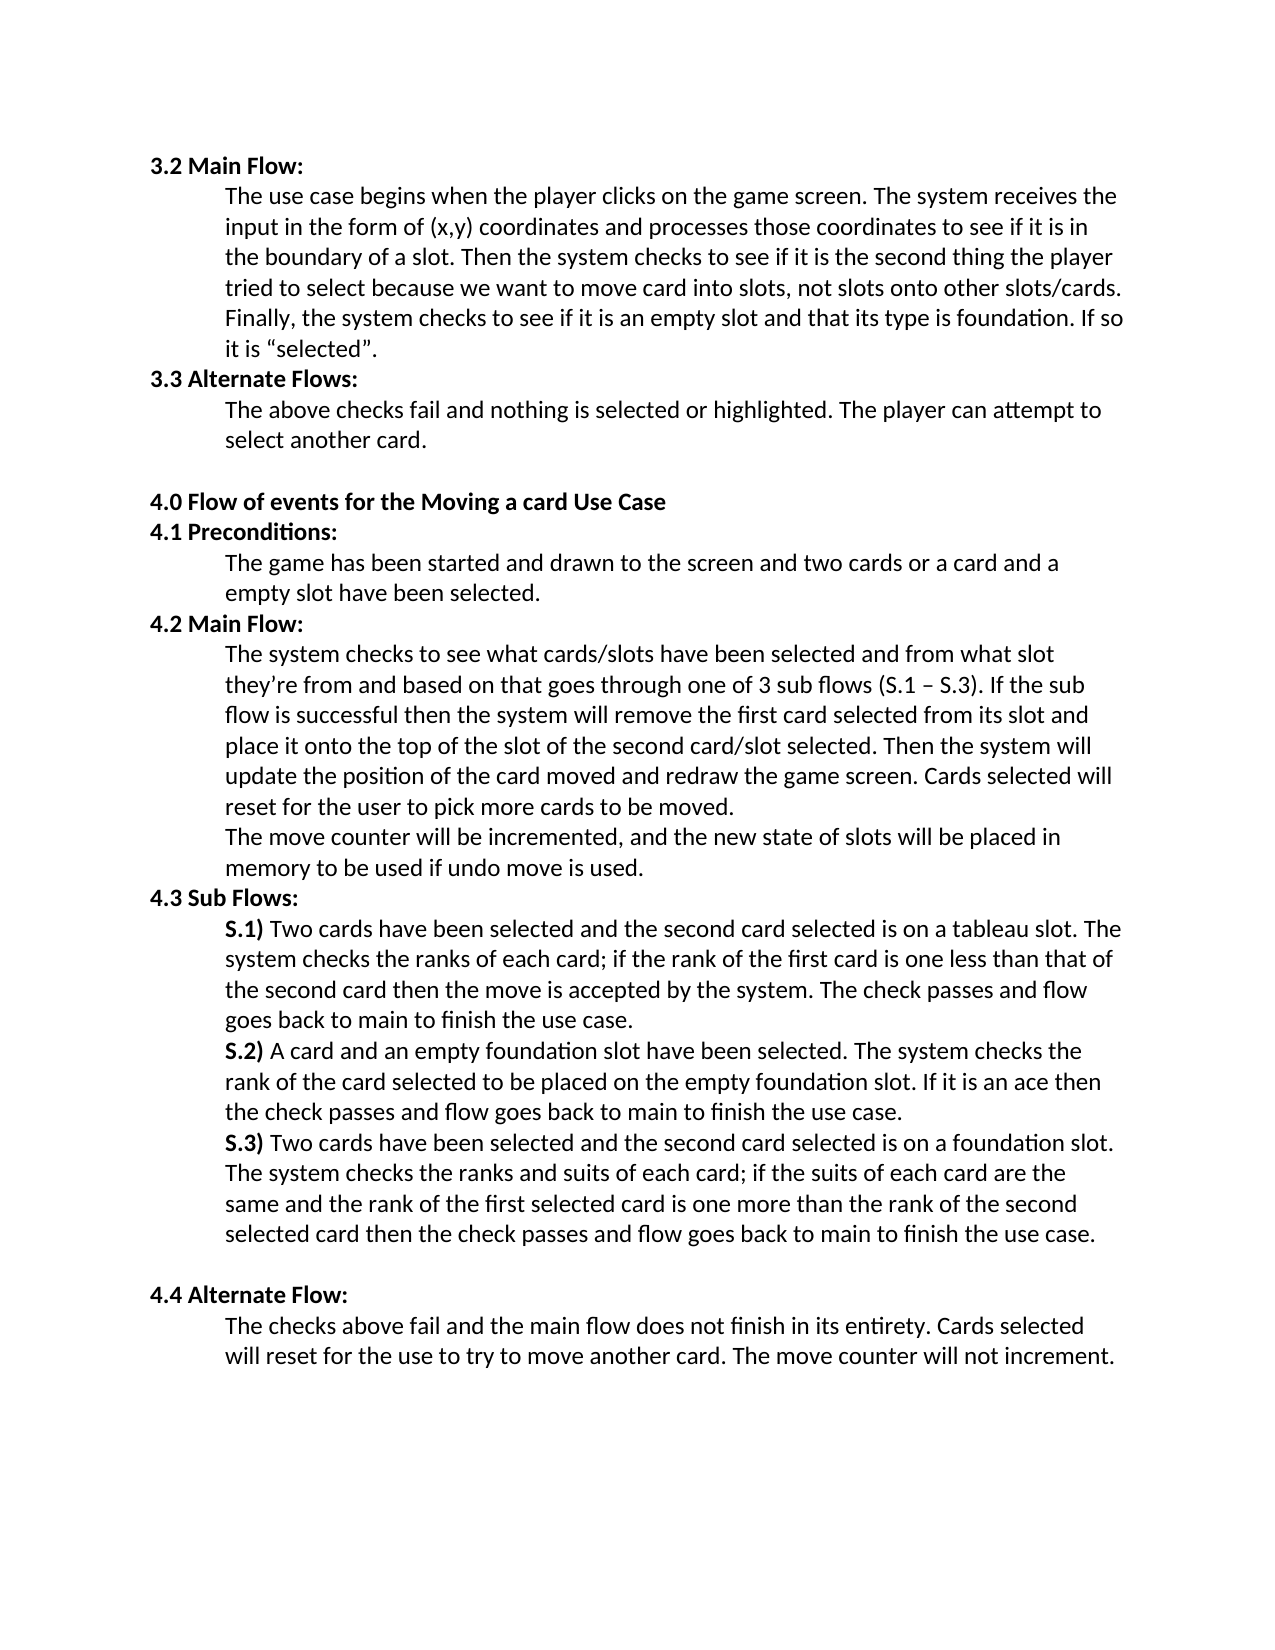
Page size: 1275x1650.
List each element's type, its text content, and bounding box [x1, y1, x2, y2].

text The checks above fail and the main flow does not finish in its entirety. Cards selected will reset for the use to try to move another card. The move counter will not increment. [225, 1310, 1125, 1401]
text The use case begins when the player clicks on the game screen. The system receives the [150, 181, 1125, 211]
text 4.3 Sub Flows: [150, 882, 1125, 913]
text 4.1 Preconditions: [150, 516, 1125, 547]
text input in the form of (x,y) coordinates and processes those coordinates to see if it is in the boundary of a slot. Then the system checks to see if it is the second thing the player tried to select because we want to move card into slots, not slots onto other slots/cards. Finally, the system checks to see if it is an empty slot and that its type is foundation. If so it is “selected”. [225, 211, 1125, 364]
text S.2) A card and an empty foundation slot have been selected. The system checks the rank of the card selected to be placed on the empty foundation slot. If it is an ace then the check passes and flow goes back to main to finish the use case. [225, 1035, 1125, 1127]
text 3.2 Main Flow: [150, 150, 1125, 181]
text 4.0 Flow of events for the Moving a card Use Case [150, 486, 1125, 516]
text S.3) Two cards have been selected and the second card selected is on a foundation slot. The system checks the ranks and suits of each card; if the suits of each card are the same and the rank of the first selected card is one more than the rank of the second selected card then the check passes and flow goes back to main to finish the use case. [225, 1127, 1125, 1249]
text The above checks fail and nothing is selected or highlighted. The player can attempt to select another card. [225, 394, 1125, 455]
text 4.4 Alternate Flow: [150, 1279, 1125, 1310]
text The system checks to see what cards/slots have been selected and from what slot they’re from and based on that goes through one of 3 sub flows (S.1 – S.3). If the sub flow is successful then the system will remove the first card selected from its slot and place it onto the top of the slot of the second card/slot selected. Then the system will update the position of the card moved and redraw the game screen. Cards selected will reset for the user to pick more cards to be moved. [225, 638, 1125, 821]
text The game has been started and drawn to the screen and two cards or a card and a empty slot have been selected. [225, 547, 1125, 608]
text 3.3 Alternate Flows: [150, 364, 1125, 394]
text 4.2 Main Flow: [150, 608, 1125, 638]
text The move counter will be incremented, and the new state of slots will be placed in memory to be used if undo move is used. [225, 821, 1125, 882]
text S.1) Two cards have been selected and the second card selected is on a tableau slot. The system checks the ranks of each card; if the rank of the first card is one less than that of the second card then the move is accepted by the system. The check passes and flow goes back to main to finish the use case. [225, 913, 1125, 1035]
